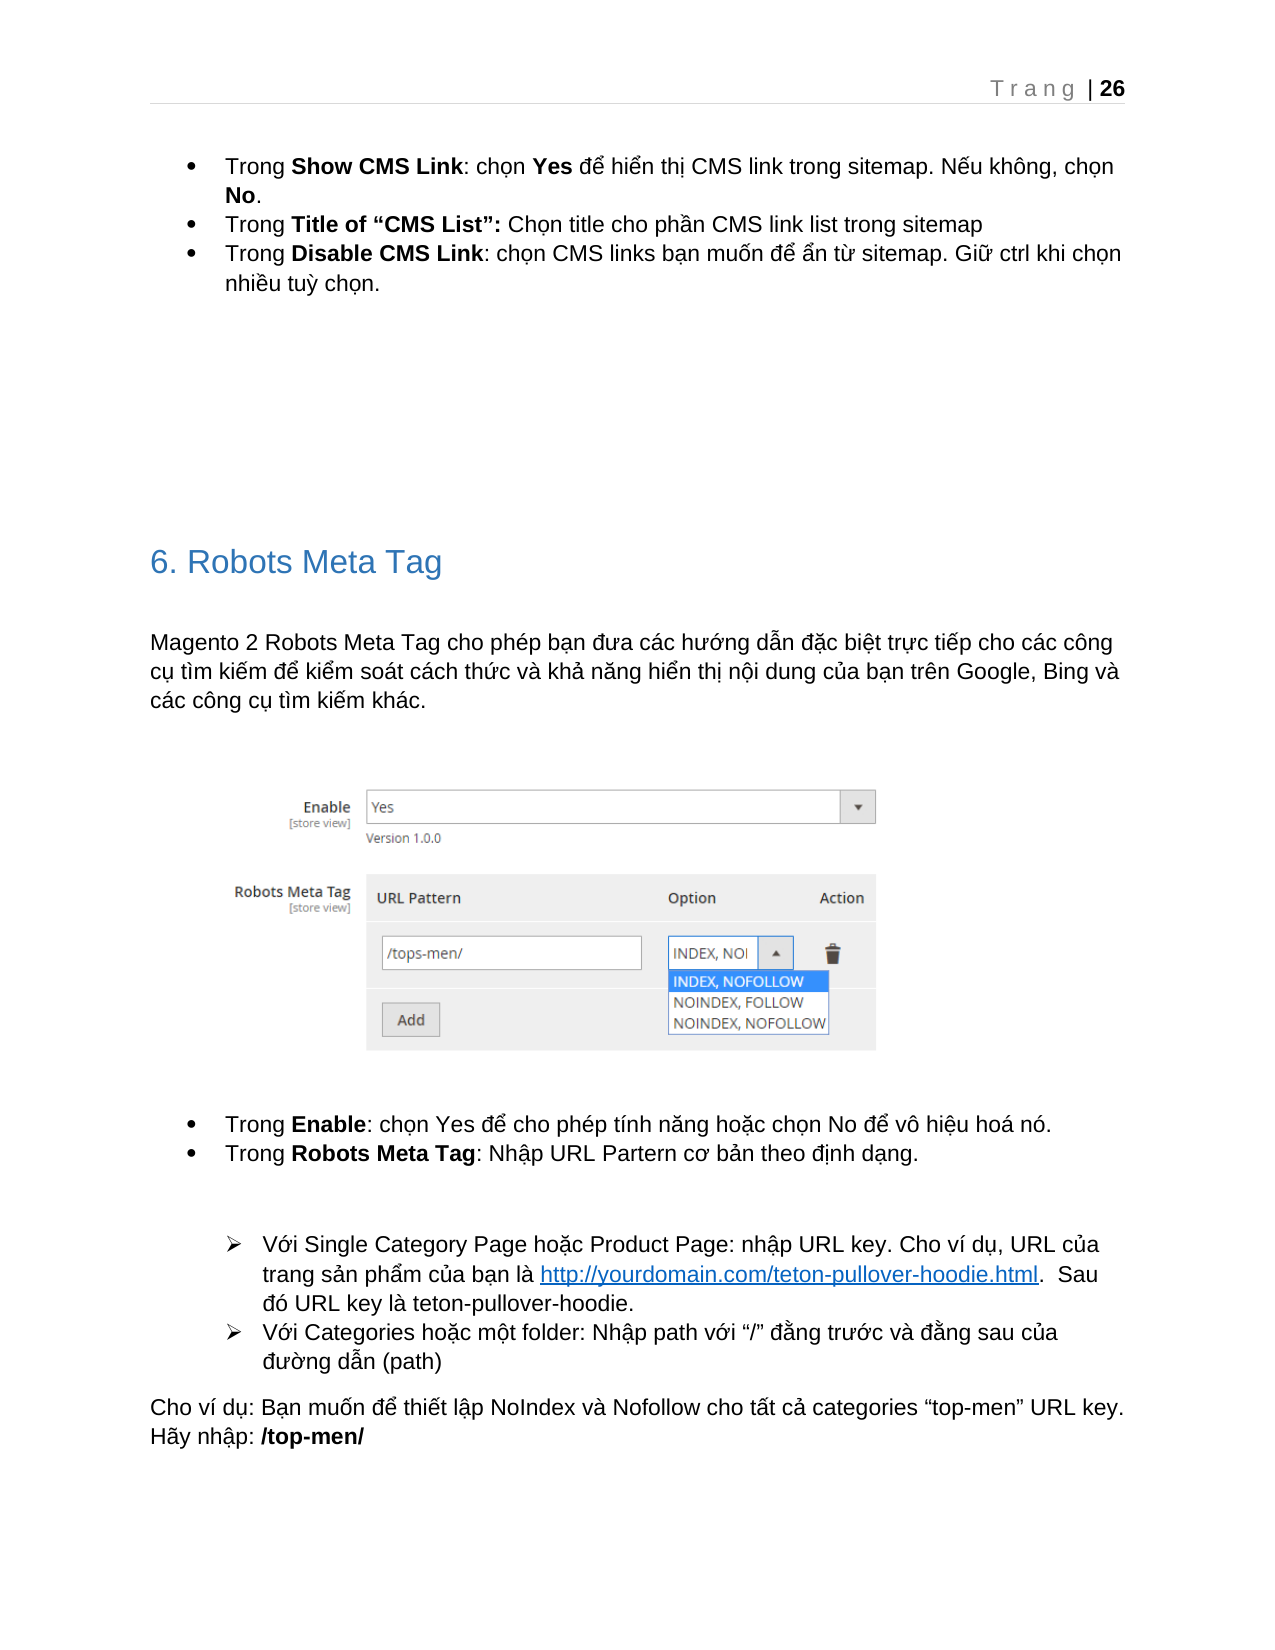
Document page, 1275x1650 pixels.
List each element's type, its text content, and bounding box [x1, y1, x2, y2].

list Với Single Category Page hoặc Product Page: nhập URL key. Cho ví dụ, URL của trang sản phẩm của bạn là http://yourdomain.com/teton-pullover-hoodie.html. Sau đó URL key là teton-pullover-hoodie. [225, 1228, 1125, 1316]
list Trong Title of “CMS List”: Chọn title cho phần CMS link list trong sitemap [187, 208, 1125, 237]
subtitle 6. Robots Meta Tag [150, 542, 1125, 580]
text Magento 2 Robots Meta Tag cho phép bạn đưa các hướng dẫn đặc biệt trực tiếp cho các công cụ tìm kiếm để kiểm soát cách thức và khả năng hiển thị nội dung của bạn trên Google, Bing và các công cụ tìm kiếm khác. [150, 626, 1125, 713]
list Trong Show CMS Link: chọn Yes để hiển thị CMS link trong sitemap. Nếu không, chọn No. [187, 150, 1125, 208]
list Trong Enable: chọn Yes để cho phép tính năng hoặc chọn No để vô hiệu hoá nó. [187, 1108, 1125, 1137]
text Cho ví dụ: Bạn muốn để thiết lập NoIndex và Nofollow cho tất cả categories “top-men” URL key. Hãy nhập: /top-men/ [150, 1391, 1125, 1449]
list Với Categories hoặc một folder: Nhập path với “/” đằng trước và đằng sau của đường dẫn (path) [225, 1316, 1125, 1374]
list Trong Robots Meta Tag: Nhập URL Partern cơ bản theo định dạng. [187, 1137, 1125, 1166]
picture [150, 776, 977, 1062]
list Trong Disable CMS Link: chọn CMS links bạn muốn để ẩn từ sitemap. Giữ ctrl khi chọn nhiều tuỳ chọn. [187, 237, 1125, 296]
